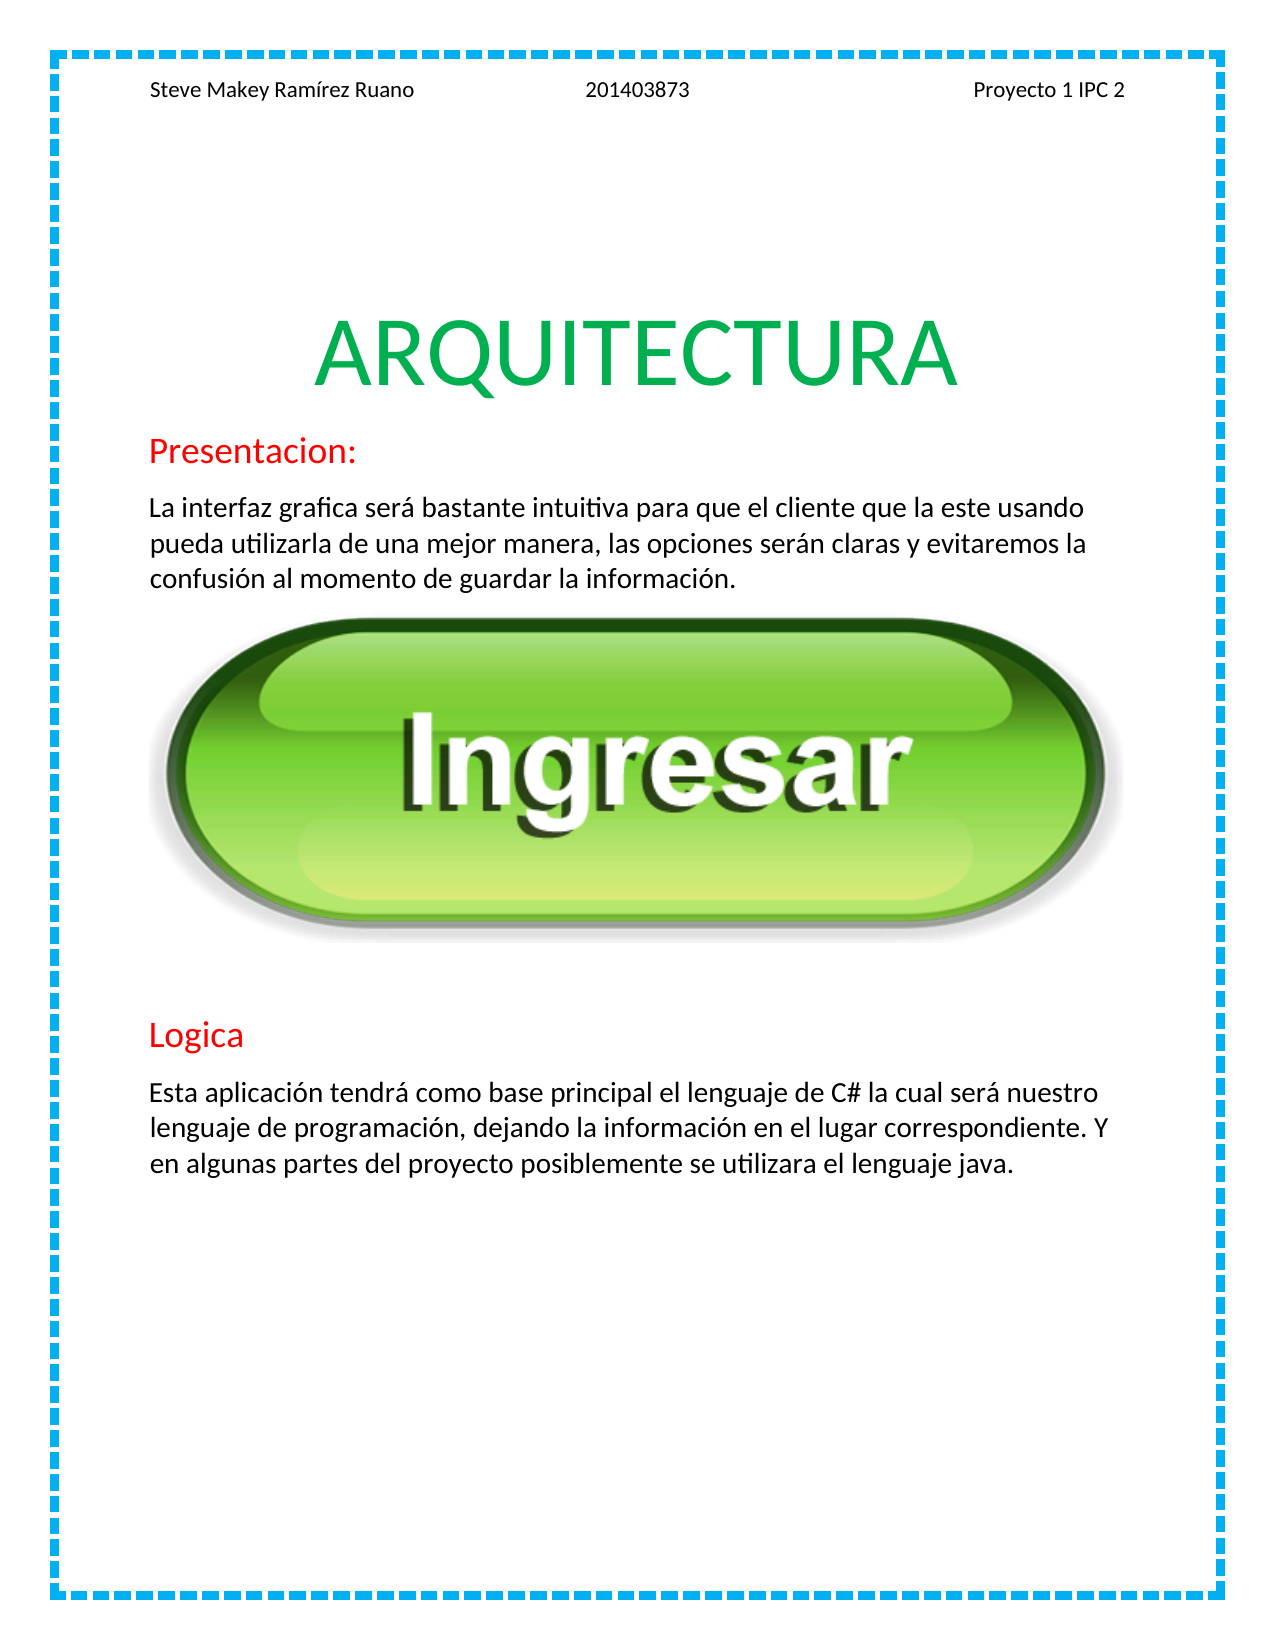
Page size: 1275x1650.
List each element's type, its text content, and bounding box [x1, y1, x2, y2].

picture [148, 612, 1124, 943]
text La interfaz grafica será bastante intuitiva para que el cliente que la este usando pueda utilizarla de una mejor manera, las opciones serán claras y evitaremos la confusión al momento de guardar la información. [148, 489, 1125, 596]
text Presentacion: [148, 427, 1125, 473]
text Esta aplicación tendrá como base principal el lenguaje de C# la cual será nuestro lenguaje de programación, dejando la información en el lugar correspondiente. Y en algunas partes del proyecto posiblemente se utilizara el lenguaje java. [148, 1074, 1125, 1181]
text Logica [148, 1011, 1125, 1057]
text ARQUITECTURA [148, 288, 1125, 411]
